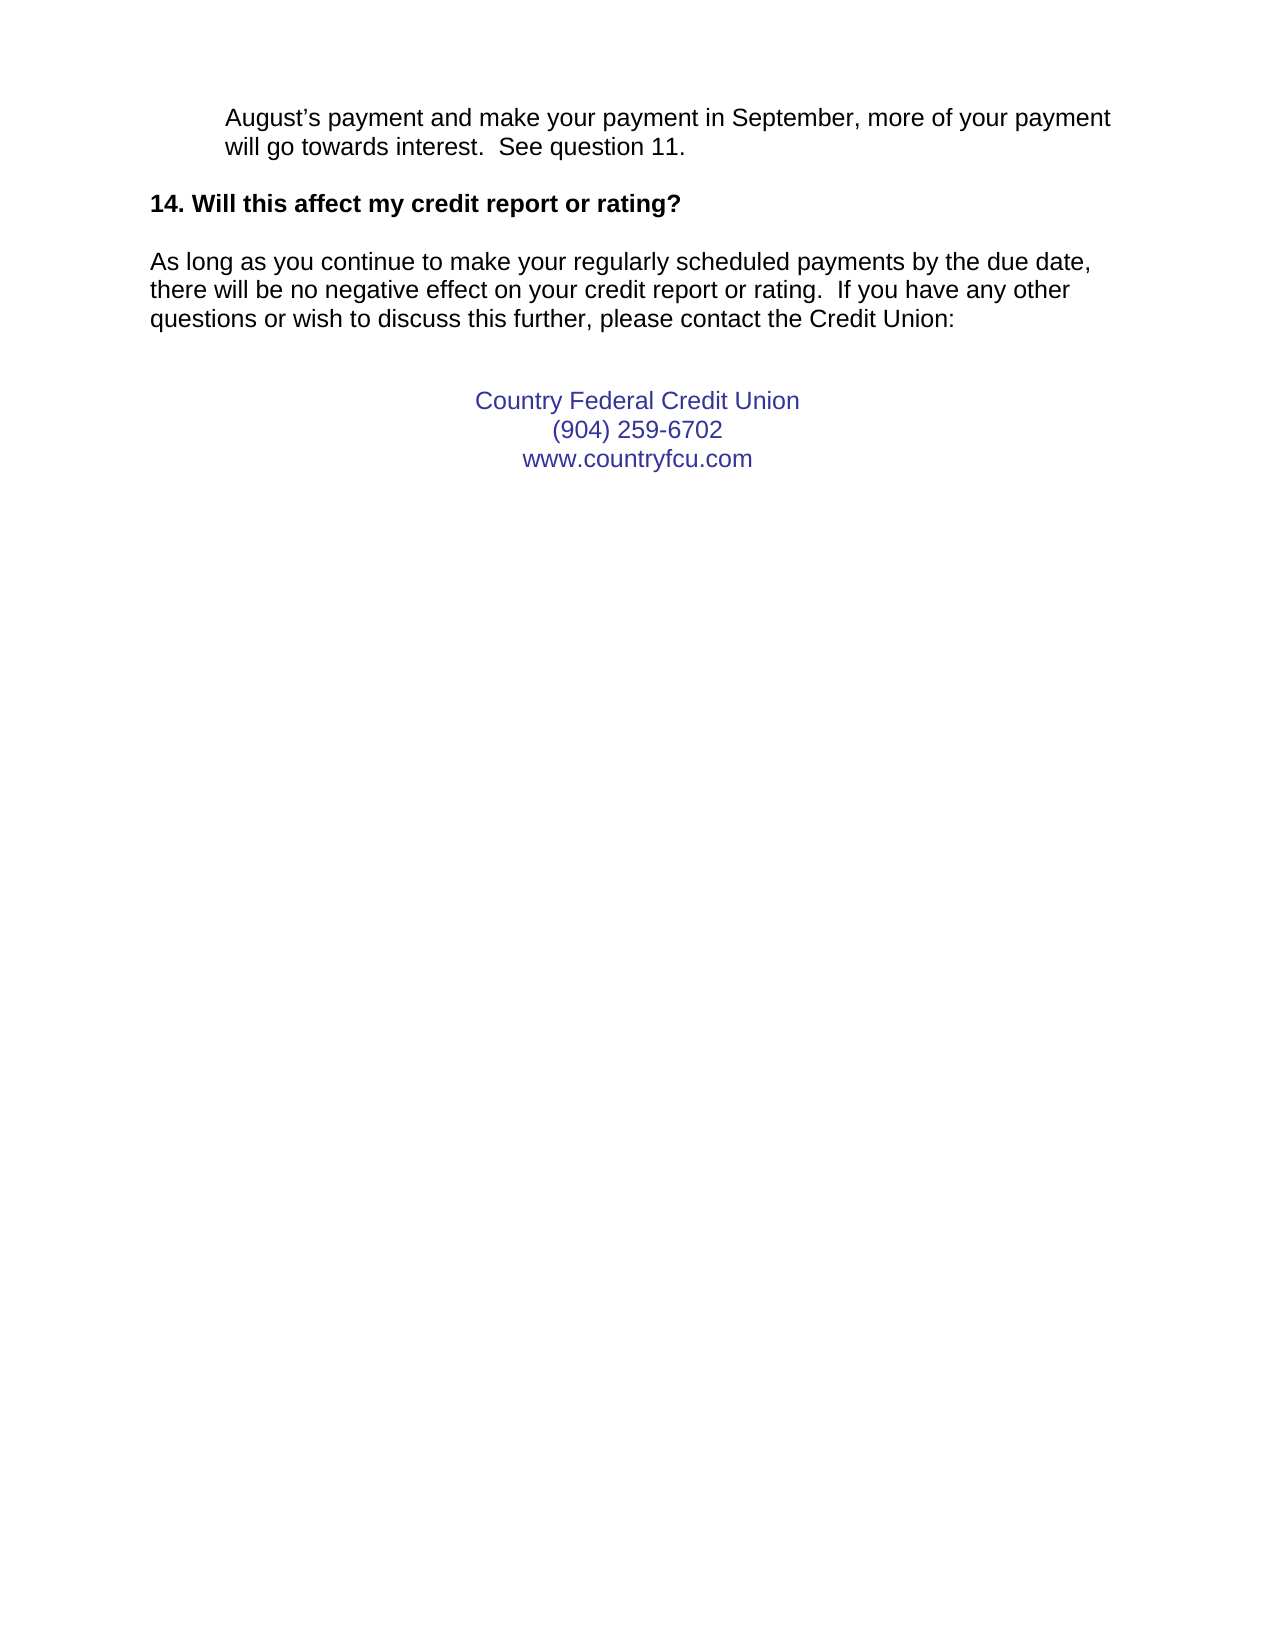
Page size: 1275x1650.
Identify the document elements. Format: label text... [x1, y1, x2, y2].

text Country Federal Credit Union [150, 386, 1125, 415]
text 14. Will this affect my credit report or rating? [150, 189, 1125, 218]
text (904) 259-6702 [150, 415, 1125, 443]
text As long as you continue to make your regularly scheduled payments by the due date, there will be no negative effect on your credit report or rating. If you have any other questions or wish to discuss this further, please contact the Credit Union: [150, 247, 1125, 333]
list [187, 103, 1125, 161]
text www.countryfcu.com [150, 443, 1125, 472]
